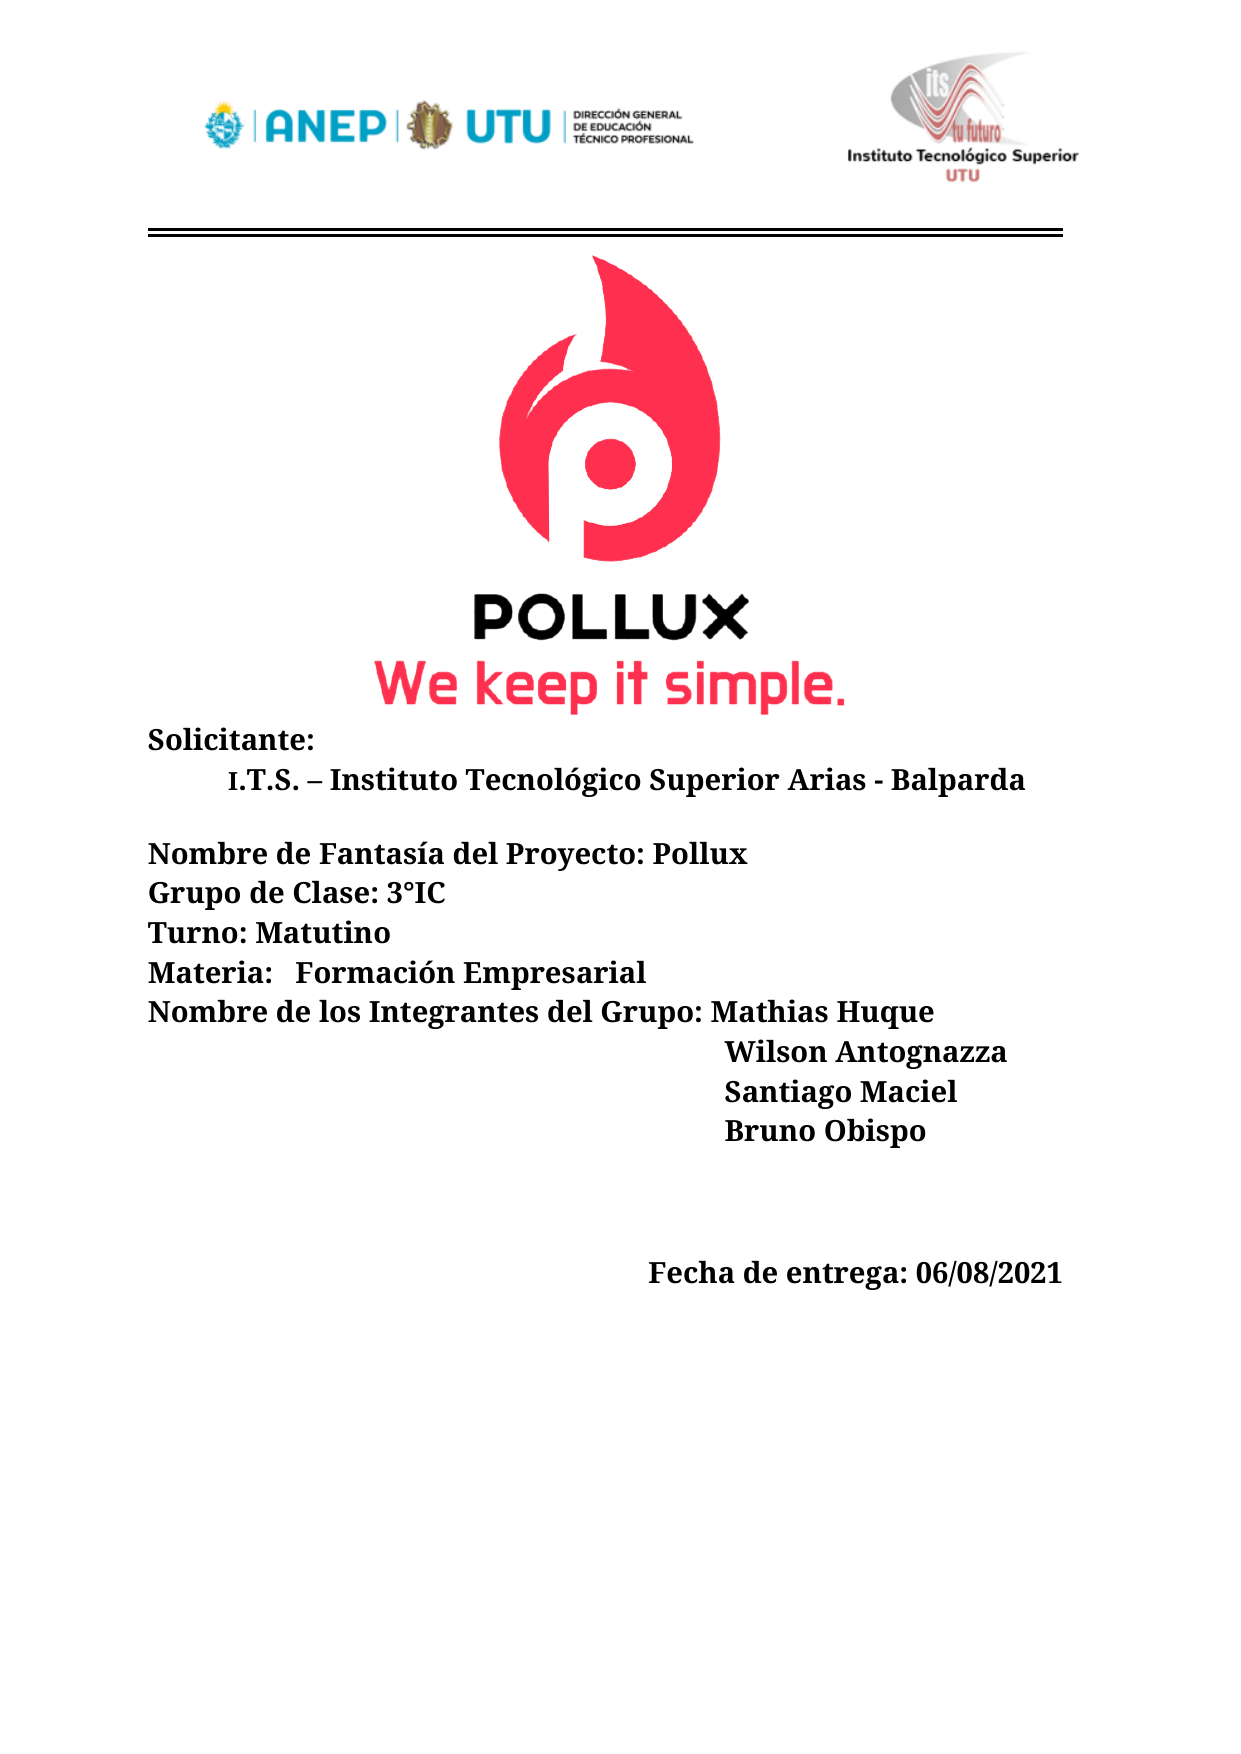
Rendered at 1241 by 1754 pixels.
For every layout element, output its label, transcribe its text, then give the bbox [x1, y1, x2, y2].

text Wilson Antognazza [148, 1031, 1063, 1071]
text I.T.S. – Instituto Tecnológico Superior Arias - Balparda [148, 759, 1063, 799]
text Nombre de los Integrantes del Grupo: Mathias Huque [148, 992, 1063, 1031]
text Santiago Maciel [148, 1071, 1063, 1111]
text Bruno Obispo [148, 1111, 1063, 1150]
text Nombre de Fantasía del Proyecto: Pollux Grupo de Clase: 3°IC Turno: Matutino [148, 833, 1063, 952]
picture [188, 35, 1104, 207]
text Materia: Formación Empresarial [148, 952, 1063, 992]
text Fecha de entrega: 06/08/2021 [148, 1253, 1063, 1292]
picture [291, 244, 949, 720]
